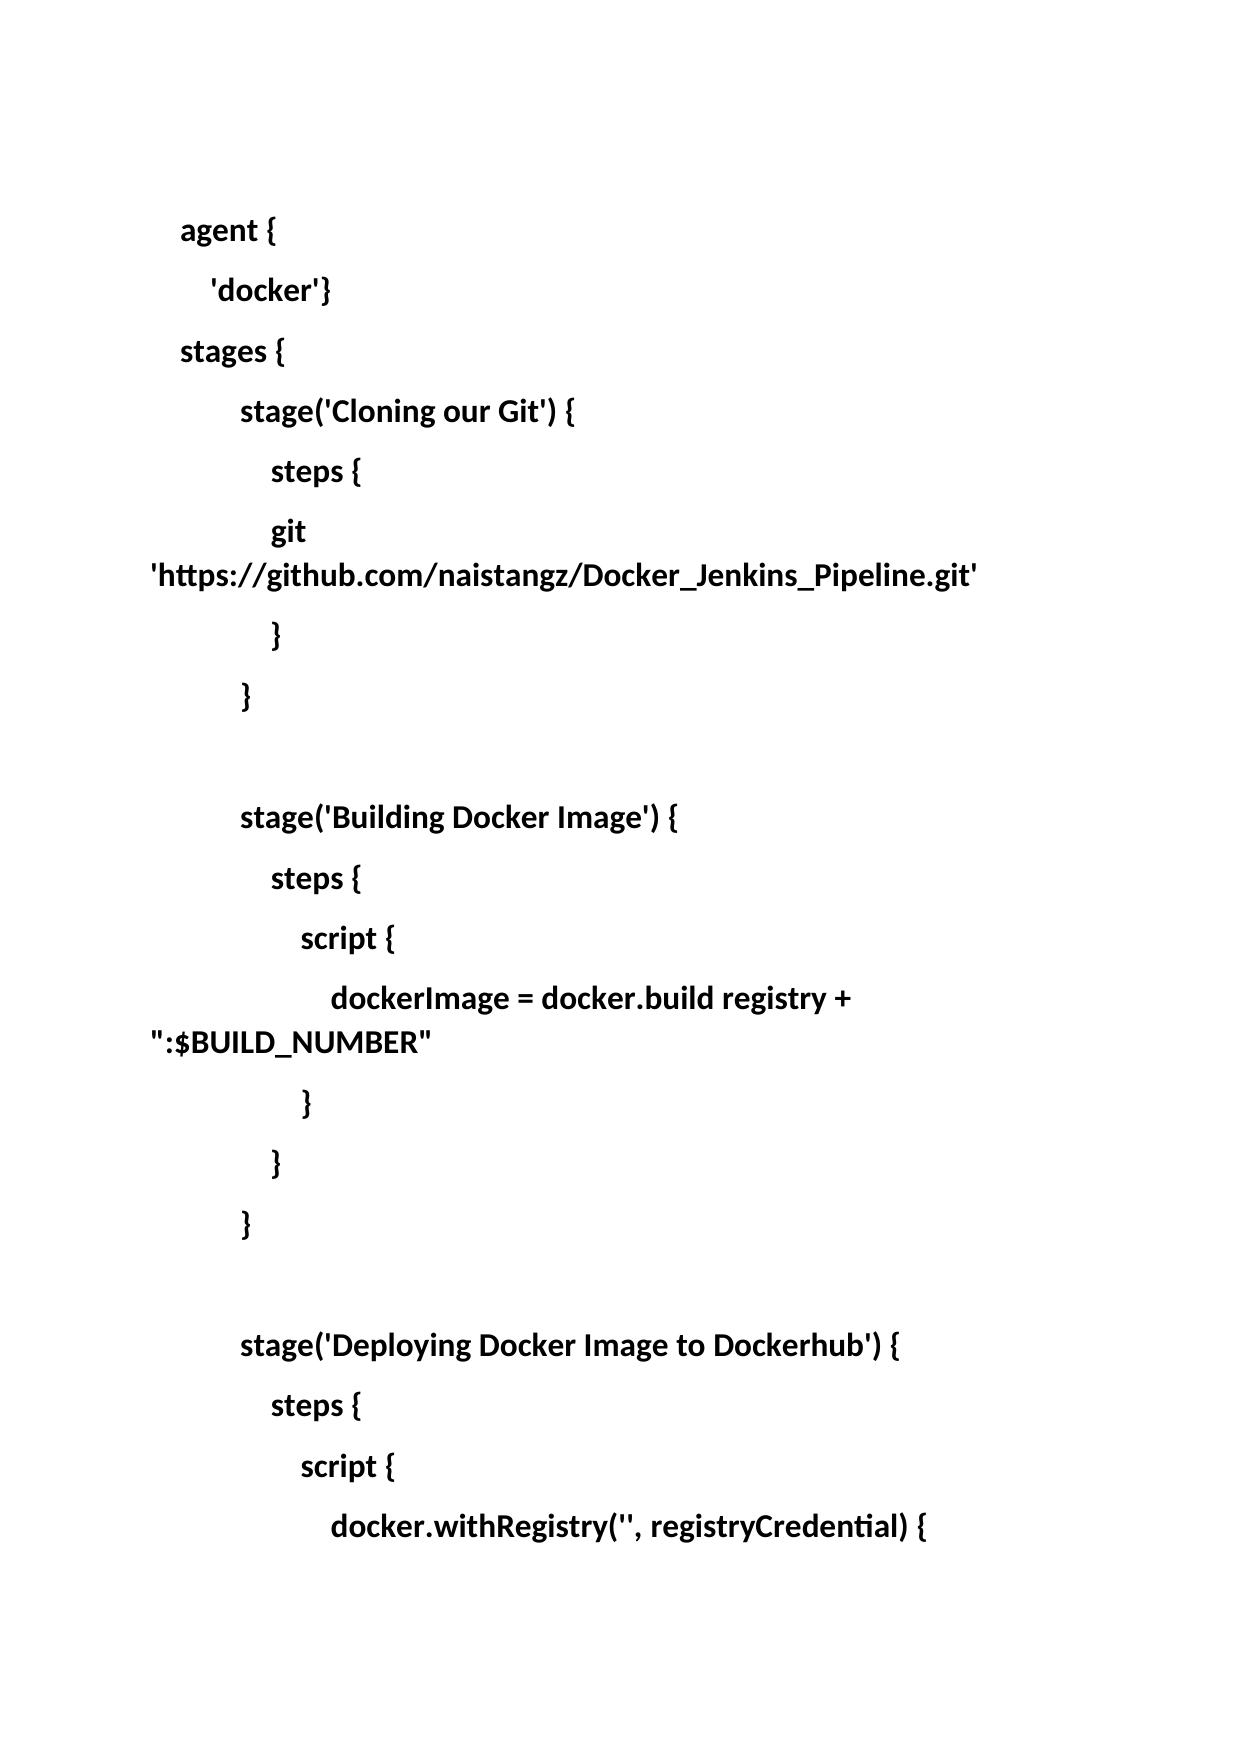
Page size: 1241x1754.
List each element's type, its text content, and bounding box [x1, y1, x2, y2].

text stage('Deploying Docker Image to Dockerhub') { steps { [240, 1324, 904, 1425]
text } [240, 675, 1094, 716]
text agent { [180, 208, 1094, 249]
text 'docker'} stages { [180, 269, 333, 370]
text docker.withRegistry('', registryCredential) { [330, 1505, 1094, 1546]
text } [270, 1142, 1094, 1183]
text stage('Building Docker Image') { steps { [240, 796, 681, 897]
text script { [300, 1444, 1094, 1485]
text } [270, 614, 1094, 655]
text dockerImage = docker.build registry + ":$BUILD_NUMBER" [150, 977, 853, 1062]
text script { [300, 917, 1094, 957]
text stage('Cloning our Git') { steps { [240, 390, 578, 491]
text git 'https://github.com/naistangz/Docker_Jenkins_Pipeline.git' [150, 510, 982, 595]
text } [300, 1082, 1094, 1123]
text } [240, 1203, 1094, 1244]
